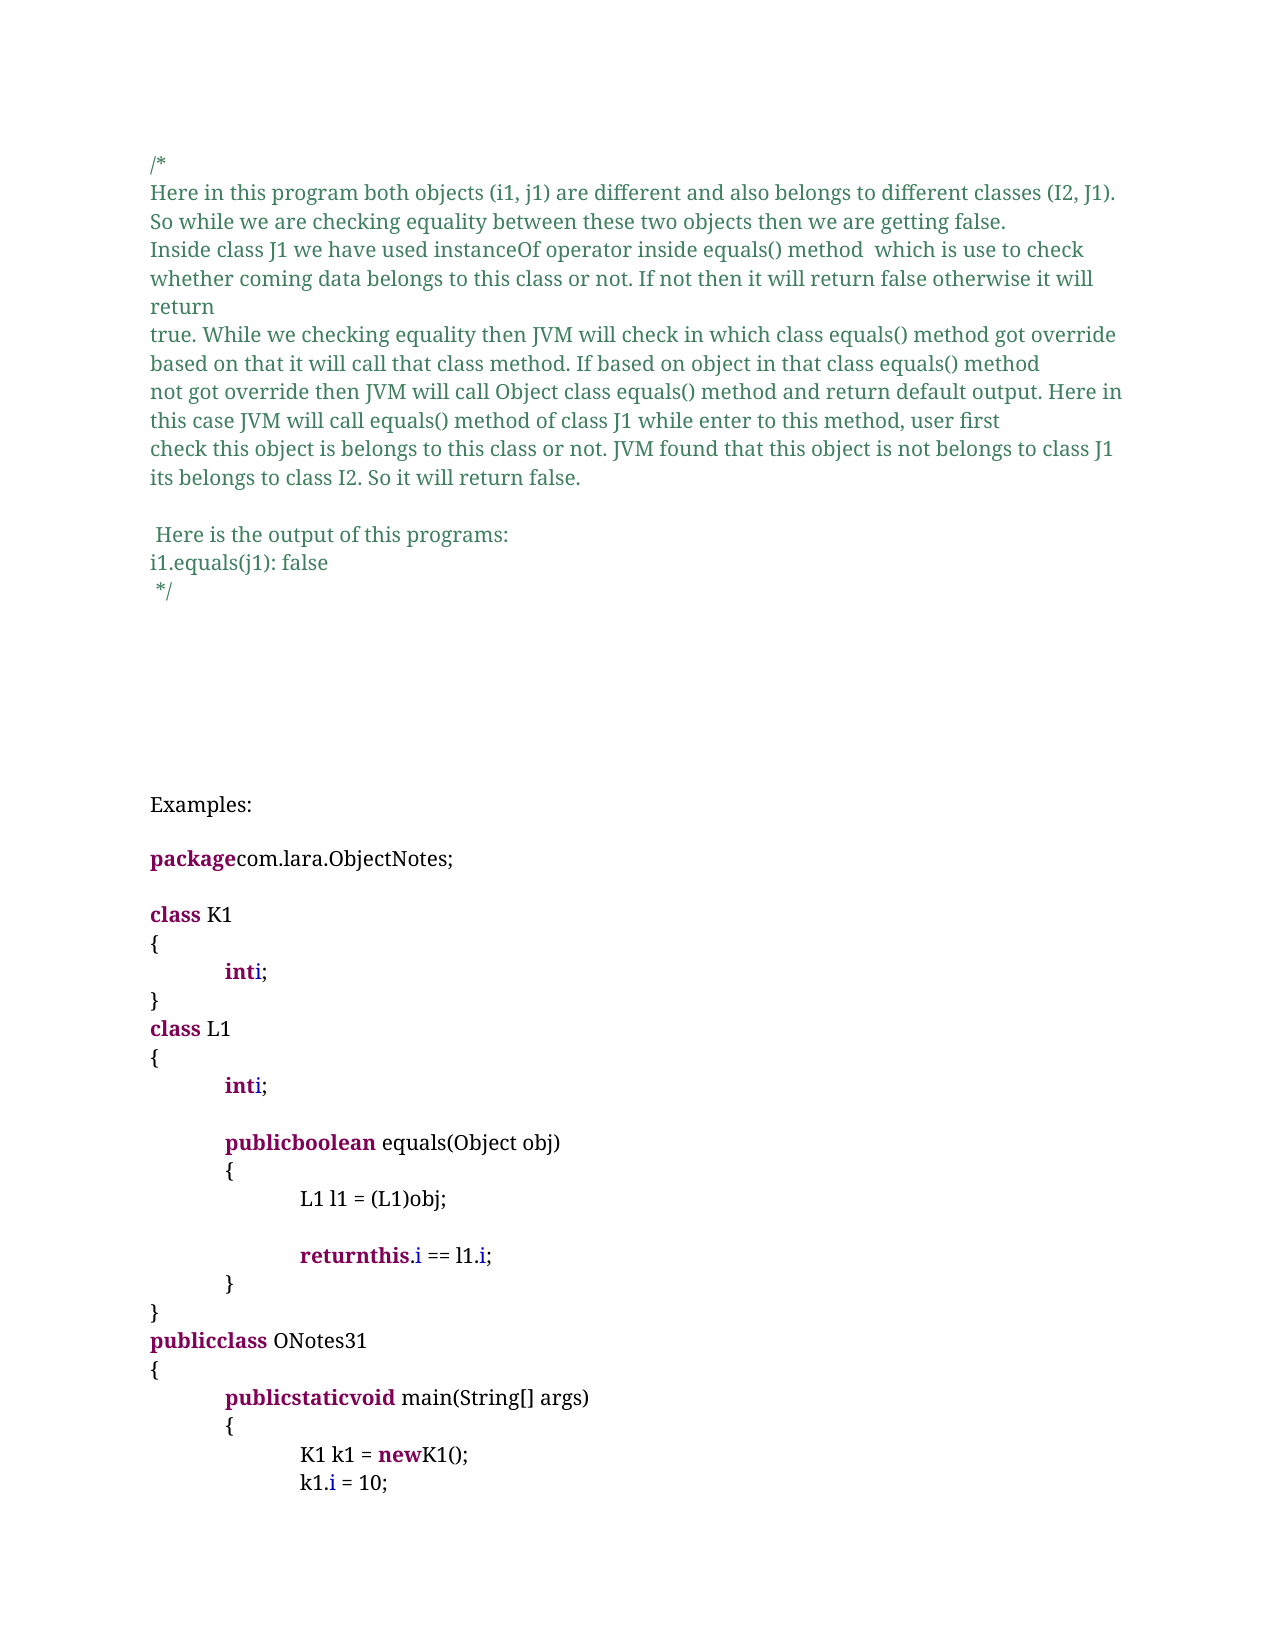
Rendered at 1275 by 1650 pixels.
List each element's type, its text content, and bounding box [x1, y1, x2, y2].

text inti; [150, 957, 1125, 986]
text publicstaticvoid main(String[] args) [150, 1383, 1125, 1412]
text Inside class J1 we have used instanceOf operator inside equals() method which is use to check whether coming data belongs to this class or not. If not then it will return false otherwise it will return [150, 235, 1125, 321]
text { [150, 929, 1125, 957]
text L1 l1 = (L1)obj; [150, 1184, 1125, 1213]
text */ [150, 577, 1125, 605]
text K1 k1 = newK1(); [150, 1440, 1125, 1468]
text { [150, 1355, 1125, 1383]
text } [150, 986, 1125, 1014]
text inti; [150, 1071, 1125, 1100]
text class L1 [150, 1014, 1125, 1043]
text Here in this program both objects (i1, j1) are different and also belongs to different classes (I2, J1). So while we are checking equality between these two objects then we are getting false. [150, 178, 1125, 235]
text publicclass ONotes31 [150, 1326, 1125, 1355]
text Here is the output of this programs: [150, 520, 1125, 548]
text publicboolean equals(Object obj) [150, 1128, 1125, 1156]
text returnthis.i == l1.i; [150, 1241, 1125, 1269]
text class K1 [150, 901, 1125, 929]
text { [150, 1412, 1125, 1440]
text not got override then JVM will call Object class equals() method and return default output. Here in this case JVM will call equals() method of class J1 while enter to this method, user first [150, 377, 1125, 434]
text k1.i = 10; [150, 1468, 1125, 1497]
text { [150, 1156, 1125, 1184]
text packagecom.lara.ObjectNotes; [150, 844, 1125, 872]
text true. While we checking equality then JVM will check in which class equals() method got override based on that it will call that class method. If based on object in that class equals() method [150, 321, 1125, 377]
text /* [150, 150, 1125, 178]
text } [150, 1269, 1125, 1298]
text Examples: [150, 790, 1125, 819]
text i1.equals(j1): false [150, 548, 1125, 577]
text } [150, 1298, 1125, 1326]
text check this object is belongs to this class or not. JVM found that this object is not belongs to class J1 its belongs to class I2. So it will return false. [150, 434, 1125, 491]
text { [150, 1043, 1125, 1071]
